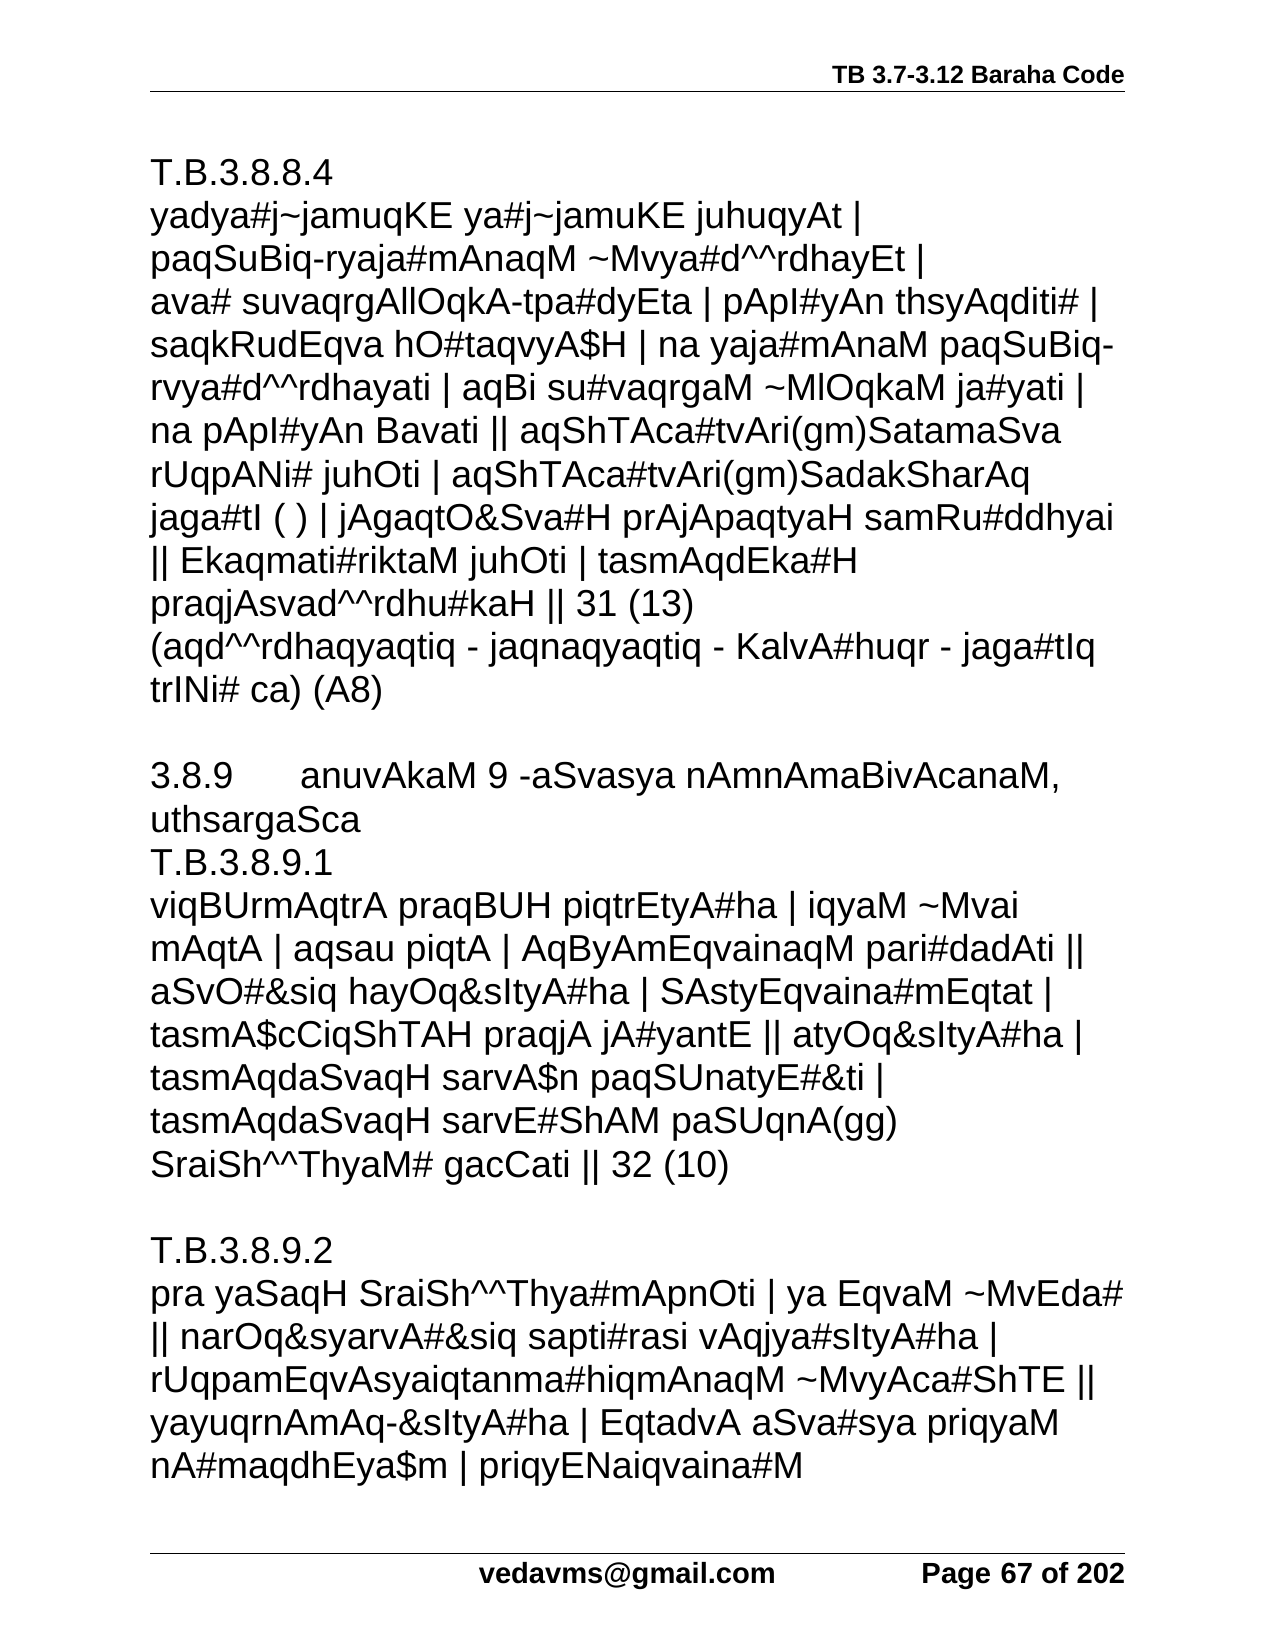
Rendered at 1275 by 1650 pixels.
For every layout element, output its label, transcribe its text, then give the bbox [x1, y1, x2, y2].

text pra yaSaqH SraiSh^^Thya#mApnOti | ya EqvaM ~MvEda# || narOq&syarvA#&siq sapti#rasi vAqjya#sItyA#ha | [150, 1271, 1125, 1357]
text viqBUrmAqtrA praqBUH piqtrEtyA#ha | iqyaM ~Mvai mAqtA | aqsau piqtA | AqByAmEqvainaqM pari#dadAti || aSvO#&siq hayOq&sItyA#ha | SAstyEqvaina#mEqtat | tasmA$cCiqShTAH praqjA jA#yantE || atyOq&sItyA#ha | [150, 883, 1125, 1056]
text (aqd^^rdhaqyaqtiq - jaqnaqyaqtiq - KalvA#huqr - jaga#tIq trINi# ca) (A8) [150, 624, 1125, 711]
text 3.8.9 anuvAkaM 9 -aSvasya nAmnAmaBivAcanaM, uthsargaSca [150, 754, 1125, 840]
text yadya#j~jamuqKE ya#j~jamuKE juhuqyAt | [150, 193, 1125, 236]
text T.B.3.8.8.4 [150, 150, 1125, 193]
text tasmAqdaSvaqH sarvE#ShAM paSUqnA(gg) SraiSh^^ThyaM# gacCati || 32 (10) [150, 1099, 1125, 1185]
text rUqpamEqvAsyaiqtanma#hiqmAnaqM ~MvyAca#ShTE || [150, 1357, 1125, 1401]
text T.B.3.8.9.1 [150, 840, 1125, 883]
text T.B.3.8.9.2 [150, 1228, 1125, 1271]
text saqkRudEqva hO#taqvyA$H | na yaja#mAnaM paqSuBiq-rvya#d^^rdhayati | aqBi su#vaqrgaM ~MlOqkaM ja#yati | na pApI#yAn Bavati || aqShTAca#tvAri(gm)SatamaSva rUqpANi# juhOti | aqShTAca#tvAri(gm)SadakSharAq jaga#tI ( ) | jAgaqtO&Sva#H prAjApaqtyaH samRu#ddhyai || Ekaqmati#riktaM juhOti | tasmAqdEka#H praqjAsvad^^rdhu#kaH || 31 (13) [150, 322, 1125, 624]
text ava# suvaqrgAllOqkA-tpa#dyEta | pApI#yAn thsyAqditi# | [150, 279, 1125, 322]
text tasmAqdaSvaqH sarvA$n paqSUnatyE#&ti | [150, 1056, 1125, 1099]
text paqSuBiq-ryaja#mAnaqM ~Mvya#d^^rdhayEt | [150, 236, 1125, 279]
